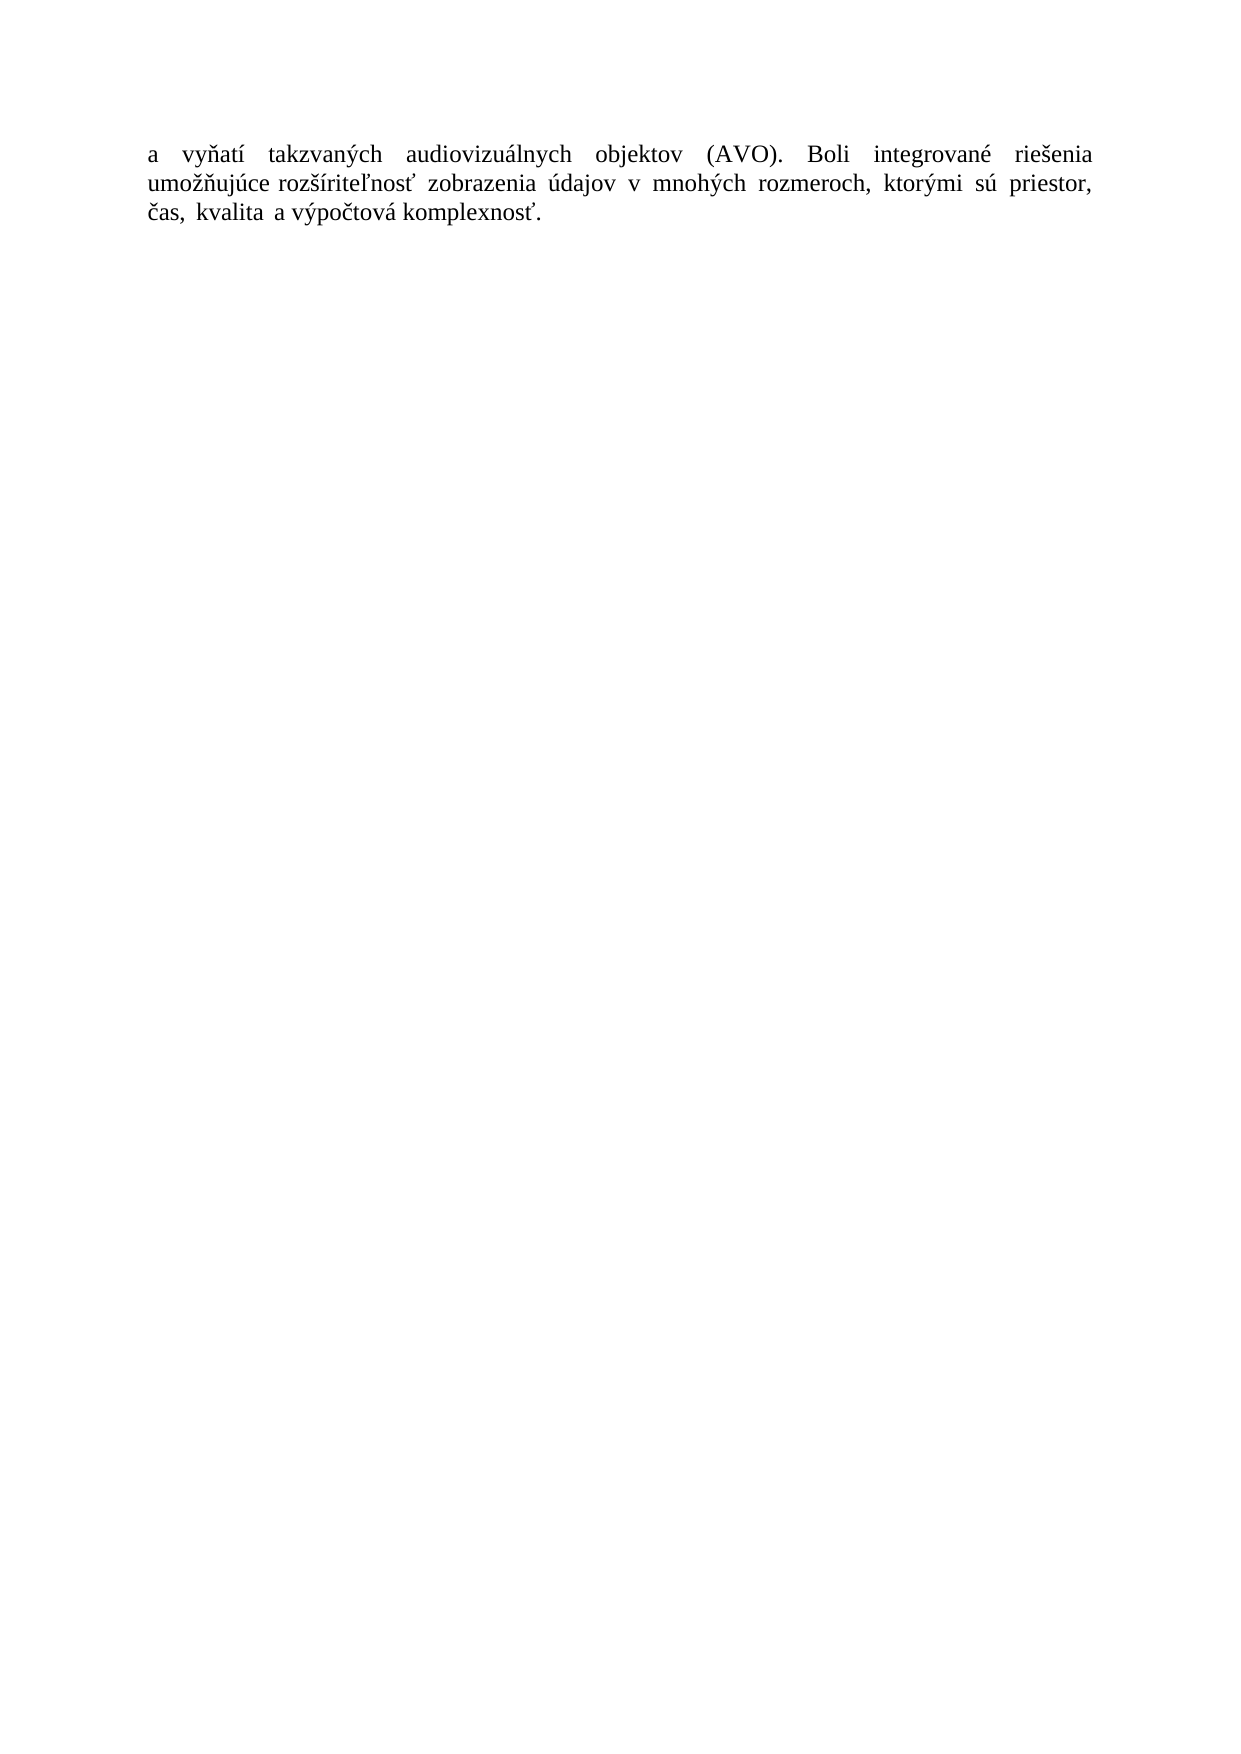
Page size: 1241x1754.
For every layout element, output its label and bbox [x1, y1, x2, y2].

text [147, 139, 1092, 226]
